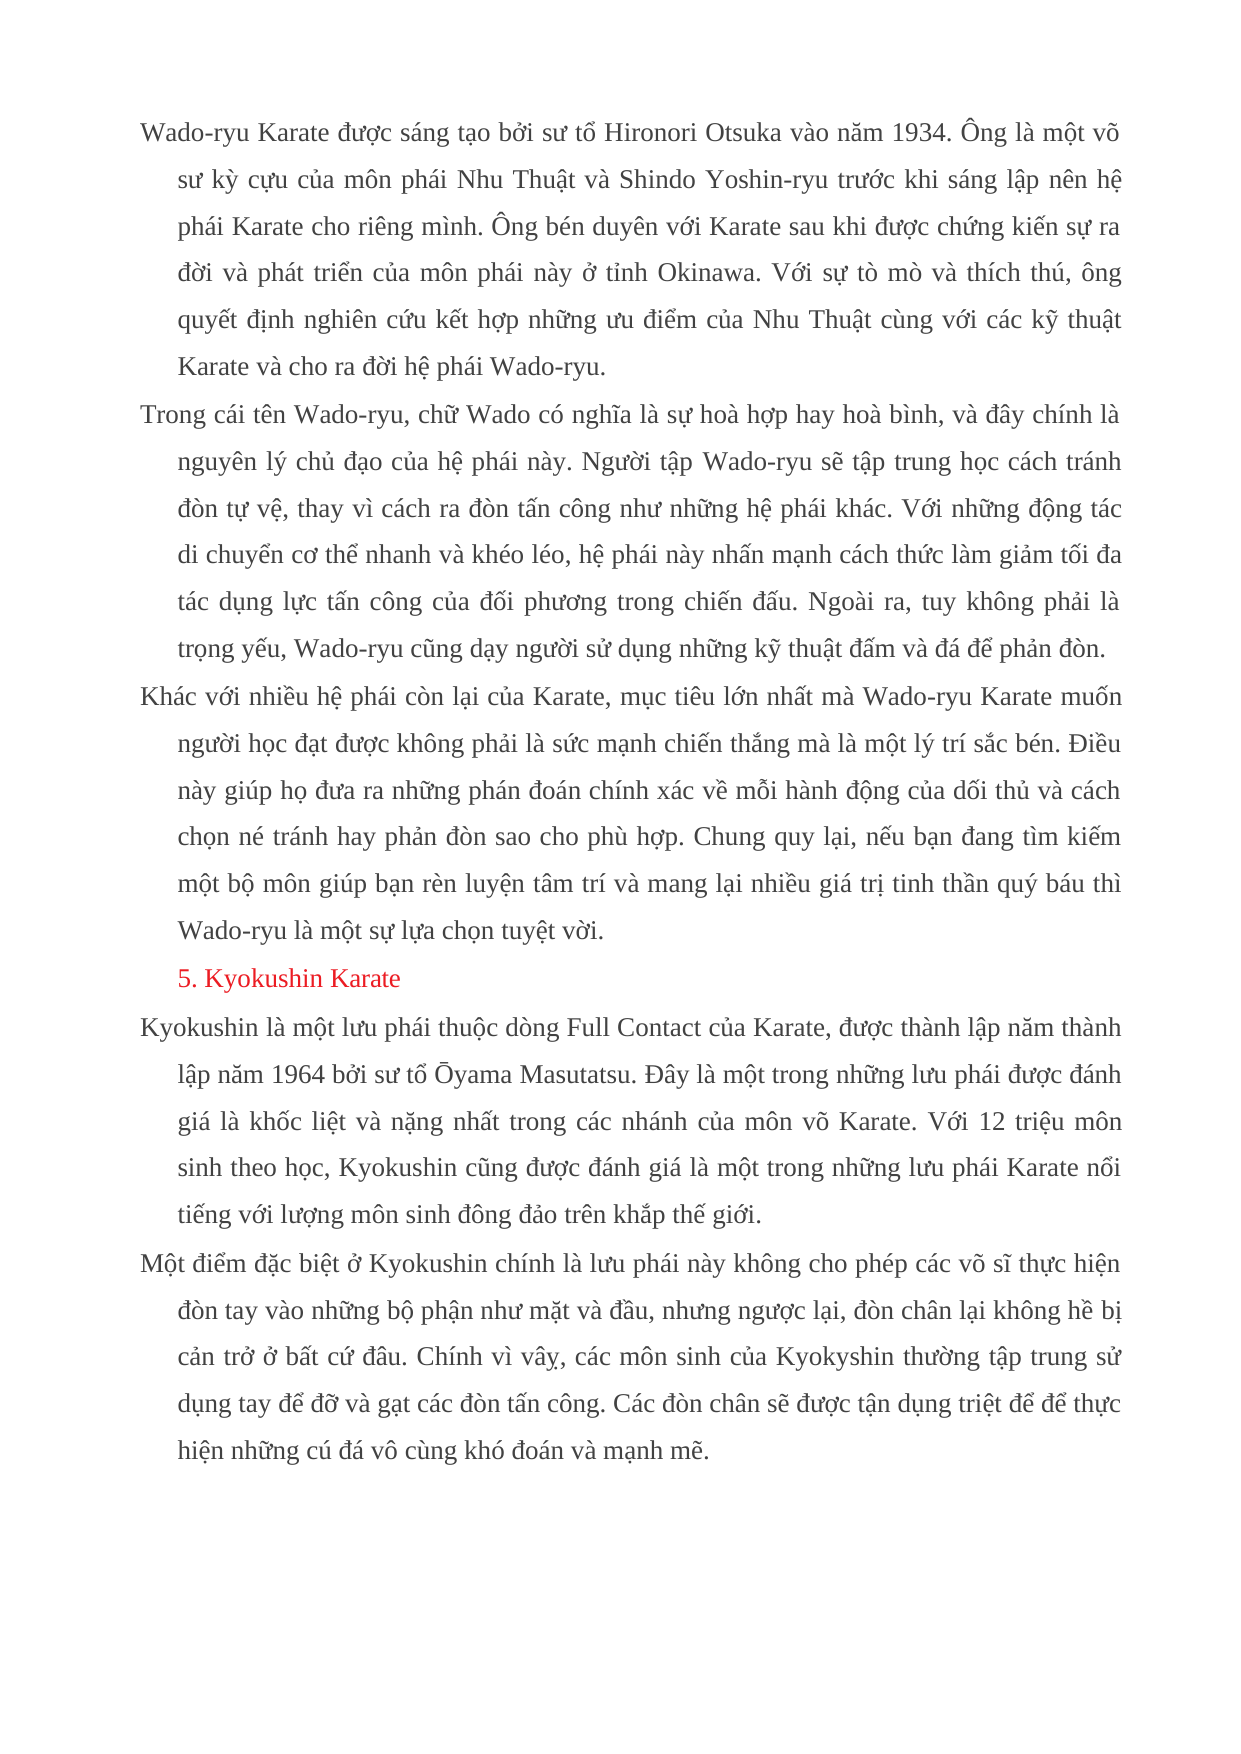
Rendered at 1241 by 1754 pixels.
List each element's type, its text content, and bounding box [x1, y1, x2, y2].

text Một điểm đặc biệt ở Kyokushin chính là lưu phái này không cho phép các võ sĩ thực hiện đòn tay vào những bộ phận như mặt và đầu, nhưng ngược lại, đòn chân lại không hề bị cản trở ở bất cứ đâu. Chính vì vâỵ, các môn sinh của Kyokyshin thường tập trung sử dụng tay để đỡ và gạt các đòn tấn công. Các đòn chân sẽ được tận dụng triệt để để thực hiện những cú đá vô cùng khó đoán và mạnh mẽ. [140, 1247, 1122, 1465]
text Trong cái tên Wado-ryu, chữ Wado có nghĩa là sự hoà hợp hay hoà bình, và đây chính là nguyên lý chủ đạo của hệ phái này. Người tập Wado-ryu sẽ tập trung học cách tránh đòn tự vệ, thay vì cách ra đòn tấn công như những hệ phái khác. Với những động tác di chuyển cơ thể nhanh và khéo léo, hệ phái này nhấn mạnh cách thức làm giảm tối đa tác dụng lực tấn công của đối phương trong chiến đấu. Ngoài ra, tuy không phải là trọng yếu, Wado-ryu cũng dạy người sử dụng những kỹ thuật đấm và đá để phản đòn. [140, 398, 1122, 663]
text Kyokushin là một lưu phái thuộc dòng Full Contact của Karate, được thành lập năm thành lập năm 1964 bởi sư tổ Ōyama Masutatsu. Đây là một trong những lưu phái được đánh giá là khốc liệt và nặng nhất trong các nhánh của môn võ Karate. Với 12 triệu môn sinh theo học, Kyokushin cũng được đánh giá là một trong những lưu phái Karate nổi tiếng với lượng môn sinh đông đảo trên khắp thế giới. [140, 1012, 1122, 1229]
text Khác với nhiều hệ phái còn lại của Karate, mục tiêu lớn nhất mà Wado-ryu Karate muốn người học đạt được không phải là sức mạnh chiến thắng mà là một lý trí sắc bén. Điều này giúp họ đưa ra những phán đoán chính xác về mỗi hành động của dối thủ và cách chọn né tránh hay phản đòn sao cho phù hợp. Chung quy lại, nếu bạn đang tìm kiếm một bộ môn giúp bạn rèn luyện tâm trí và mang lại nhiều giá trị tinh thần quý báu thì Wado-ryu là một sự lựa chọn tuyệt vời. [140, 681, 1123, 945]
list Kyokushin Karate [177, 962, 1137, 994]
text Wado-ryu Karate được sáng tạo bởi sư tổ Hironori Otsuka vào năm 1934. Ông là một võ sư kỳ cựu của môn phái Nhu Thuật và Shindo Yoshin-ryu trước khi sáng lập nên hệ phái Karate cho riêng mình. Ông bén duyên với Karate sau khi được chứng kiến sự ra đời và phát triển của môn phái này ở tỉnh Okinawa. Với sự tò mò và thích thú, ông quyết định nghiên cứu kết hợp những ưu điểm của Nhu Thuật cùng với các kỹ thuật Karate và cho ra đời hệ phái Wado-ryu. [140, 116, 1122, 381]
